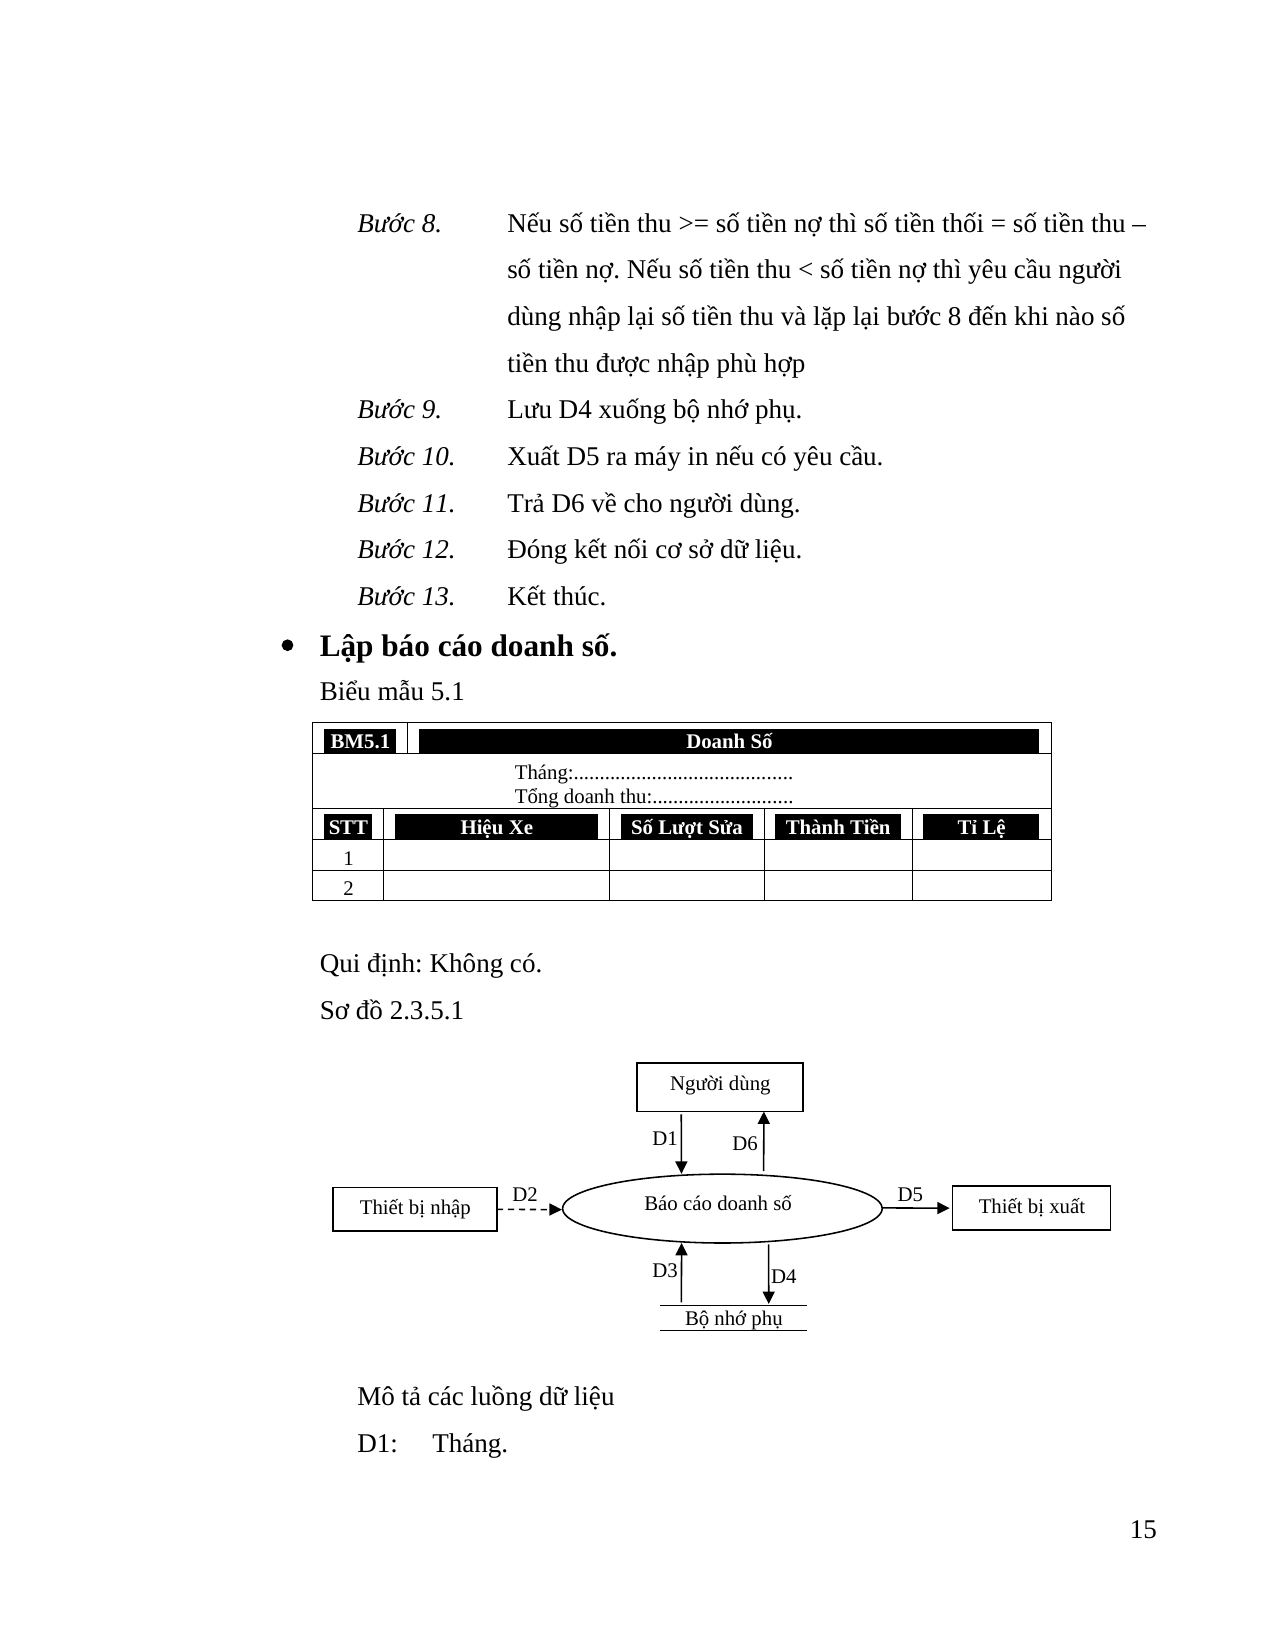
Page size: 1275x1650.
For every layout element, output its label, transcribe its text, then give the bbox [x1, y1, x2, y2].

text Biểu mẫu 5.1 [244, 675, 1156, 707]
table_header Doanh Số [408, 723, 1051, 753]
list Trả D6 về cho người dùng. [357, 487, 1156, 518]
list Đóng kết nối cơ sở dữ liệu. [357, 534, 1156, 565]
table_cell 2 [313, 871, 383, 900]
table_cell Thành Tiền [765, 809, 912, 839]
table_cell [765, 871, 912, 900]
table_cell Số Lượt Sửa [610, 809, 764, 839]
table_cell [610, 840, 764, 869]
table_cell [913, 840, 1051, 869]
table_cell [384, 840, 609, 869]
table_cell [384, 871, 609, 900]
table_cell [765, 840, 912, 869]
list Lập báo cáo doanh số. [282, 627, 1156, 663]
table_cell Tỉ Lệ [913, 809, 1051, 839]
list Xuất D5 ra máy in nếu có yêu cầu. [357, 440, 1156, 471]
table_header BM5.1 [313, 723, 407, 753]
table_cell STT [313, 809, 383, 839]
table_cell [913, 871, 1051, 900]
text Mô tả các luồng dữ liệu [357, 1380, 1156, 1411]
text Qui định: Không có. [244, 947, 1156, 979]
list Lưu D4 xuống bộ nhớ phụ. [357, 394, 1156, 425]
table_cell Tháng: Tổng doanh thu: [313, 754, 1051, 808]
table_cell 1 [313, 840, 383, 869]
table_cell Hiệu Xe [384, 809, 609, 839]
list Tháng. [357, 1427, 1156, 1458]
table_cell [610, 871, 764, 900]
list Nếu số tiền thu >= số tiền nợ thì số tiền thối = số tiền thu – số tiền nợ. Nếu số tiền thu < số tiền nợ thì yêu cầu người dùng nhập lại số tiền thu và lặp lại bước 8 đến khi nào số tiền thu được nhập phù hợp [357, 207, 1156, 378]
list Kết thúc. [357, 580, 1156, 611]
text Sơ đồ 2.3.5.1 [244, 994, 1156, 1025]
